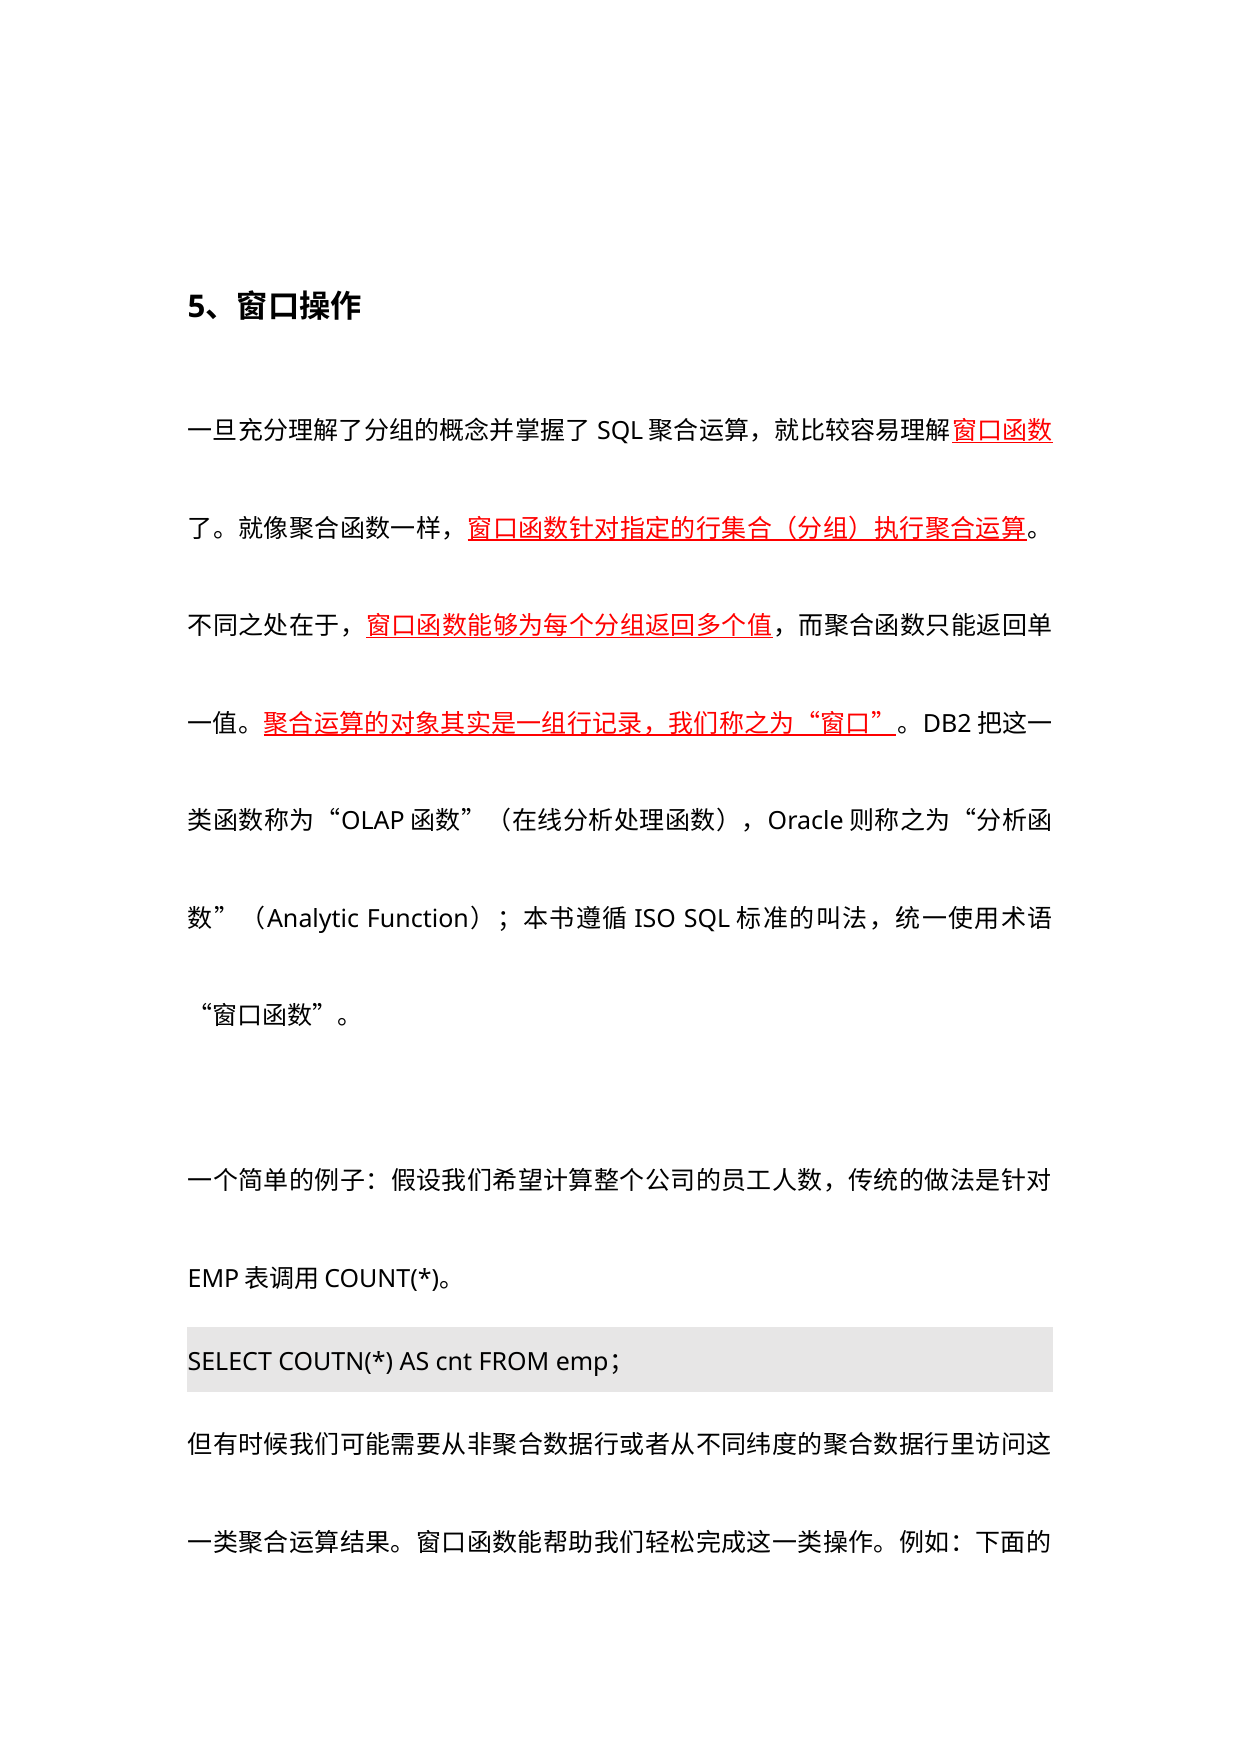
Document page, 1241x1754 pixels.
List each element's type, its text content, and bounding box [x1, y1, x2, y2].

text SELECT COUTN(*) AS cnt FROM emp； [187, 1327, 1053, 1392]
subtitle 5、窗口操作 [187, 271, 1053, 336]
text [187, 1410, 1053, 1573]
text 一个简单的例子：假设我们希望计算整个公司的员工人数，传统的做法是针对EMP表调用COUNT(*)。 [187, 1146, 1053, 1309]
text 一旦充分理解了分组的概念并掌握了SQL聚合运算，就比较容易理解窗口函数了。就像聚合函数一样，窗口函数针对指定的行集合（分组）执行聚合运算。不同之处在于，窗口函数能够为每个分组返回多个值，而聚合函数只能返回单一值。聚合运算的对象其实是一组行记录，我们称之为“窗口”。DB2把这一类函数称为“OLAP函数”（在线分析处理函数），Oracle则称之为“分析函数”（Analytic Function）；本书遵循ISO SQL标准的叫法，统一使用术语“窗口函数”。 [187, 396, 1053, 1046]
